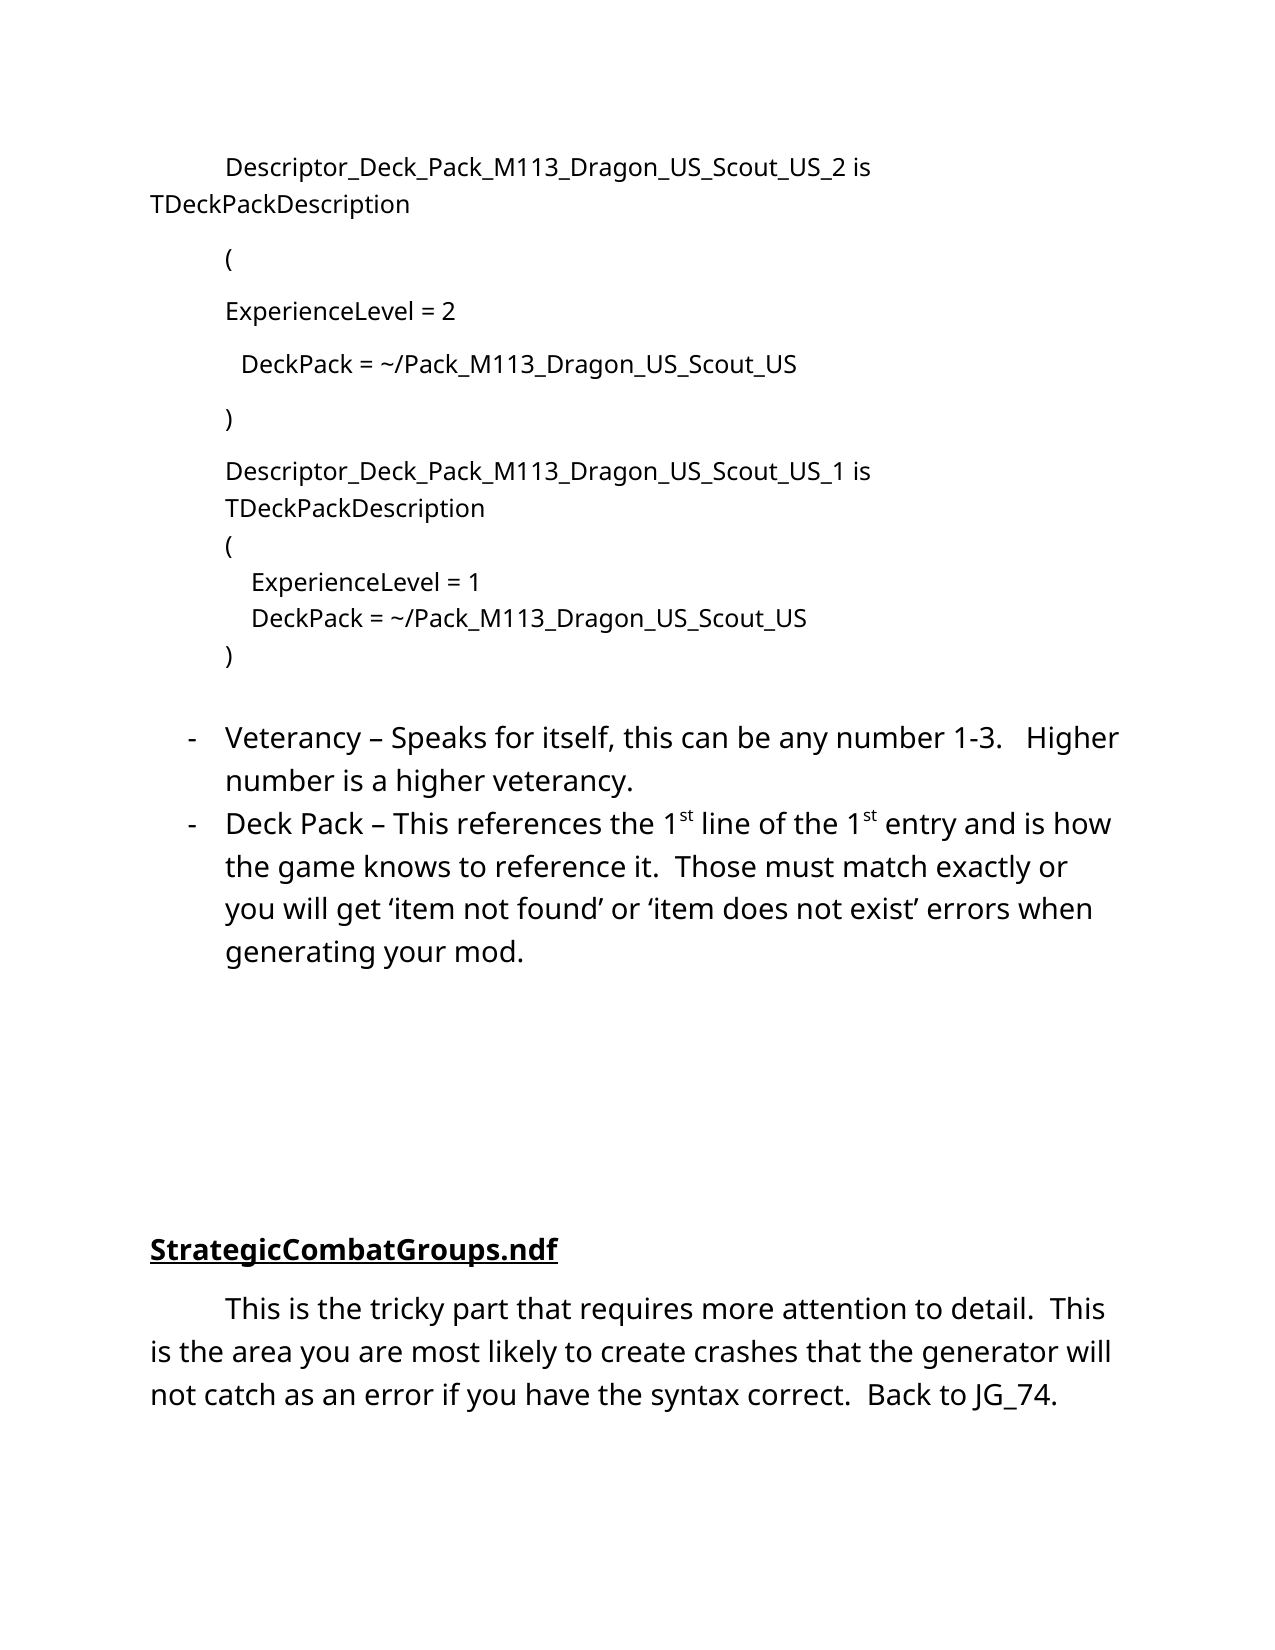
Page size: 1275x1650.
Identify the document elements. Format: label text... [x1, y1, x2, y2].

text ExperienceLevel = 2 [150, 294, 1125, 328]
text ) [225, 638, 1125, 672]
text Descriptor_Deck_Pack_M113_Dragon_US_Scout_US_1 is TDeckPackDescription [225, 454, 1125, 525]
list Veterancy – Speaks for itself, this can be any number 1-3. Higher number is a higher veterancy. [187, 717, 1125, 800]
text ) [150, 401, 1125, 434]
text DeckPack = ~/Pack_M113_Dragon_US_Scout_US [225, 601, 1125, 635]
text ( [225, 527, 1125, 562]
text StrategicCombatGroups.ndf [150, 1229, 1125, 1268]
text Descriptor_Deck_Pack_M113_Dragon_US_Scout_US_2 is TDeckPackDescription [150, 150, 1125, 221]
text DeckPack = ~/Pack_M113_Dragon_US_Scout_US [150, 347, 1125, 381]
text ( [225, 240, 1125, 274]
text ExperienceLevel = 1 [225, 564, 1125, 598]
list Deck Pack – This references the 1st line of the 1st entry and is how the game knows to reference it. Those must match exactly or you will get ‘item not found’ or ‘item does not exist’ errors when generating your mod. [187, 803, 1125, 971]
text This is the tricky part that requires more attention to detail. This is the area you are most likely to create crashes that the generator will not catch as an error if you have the syntax correct. Back to JG_74. [150, 1288, 1125, 1414]
